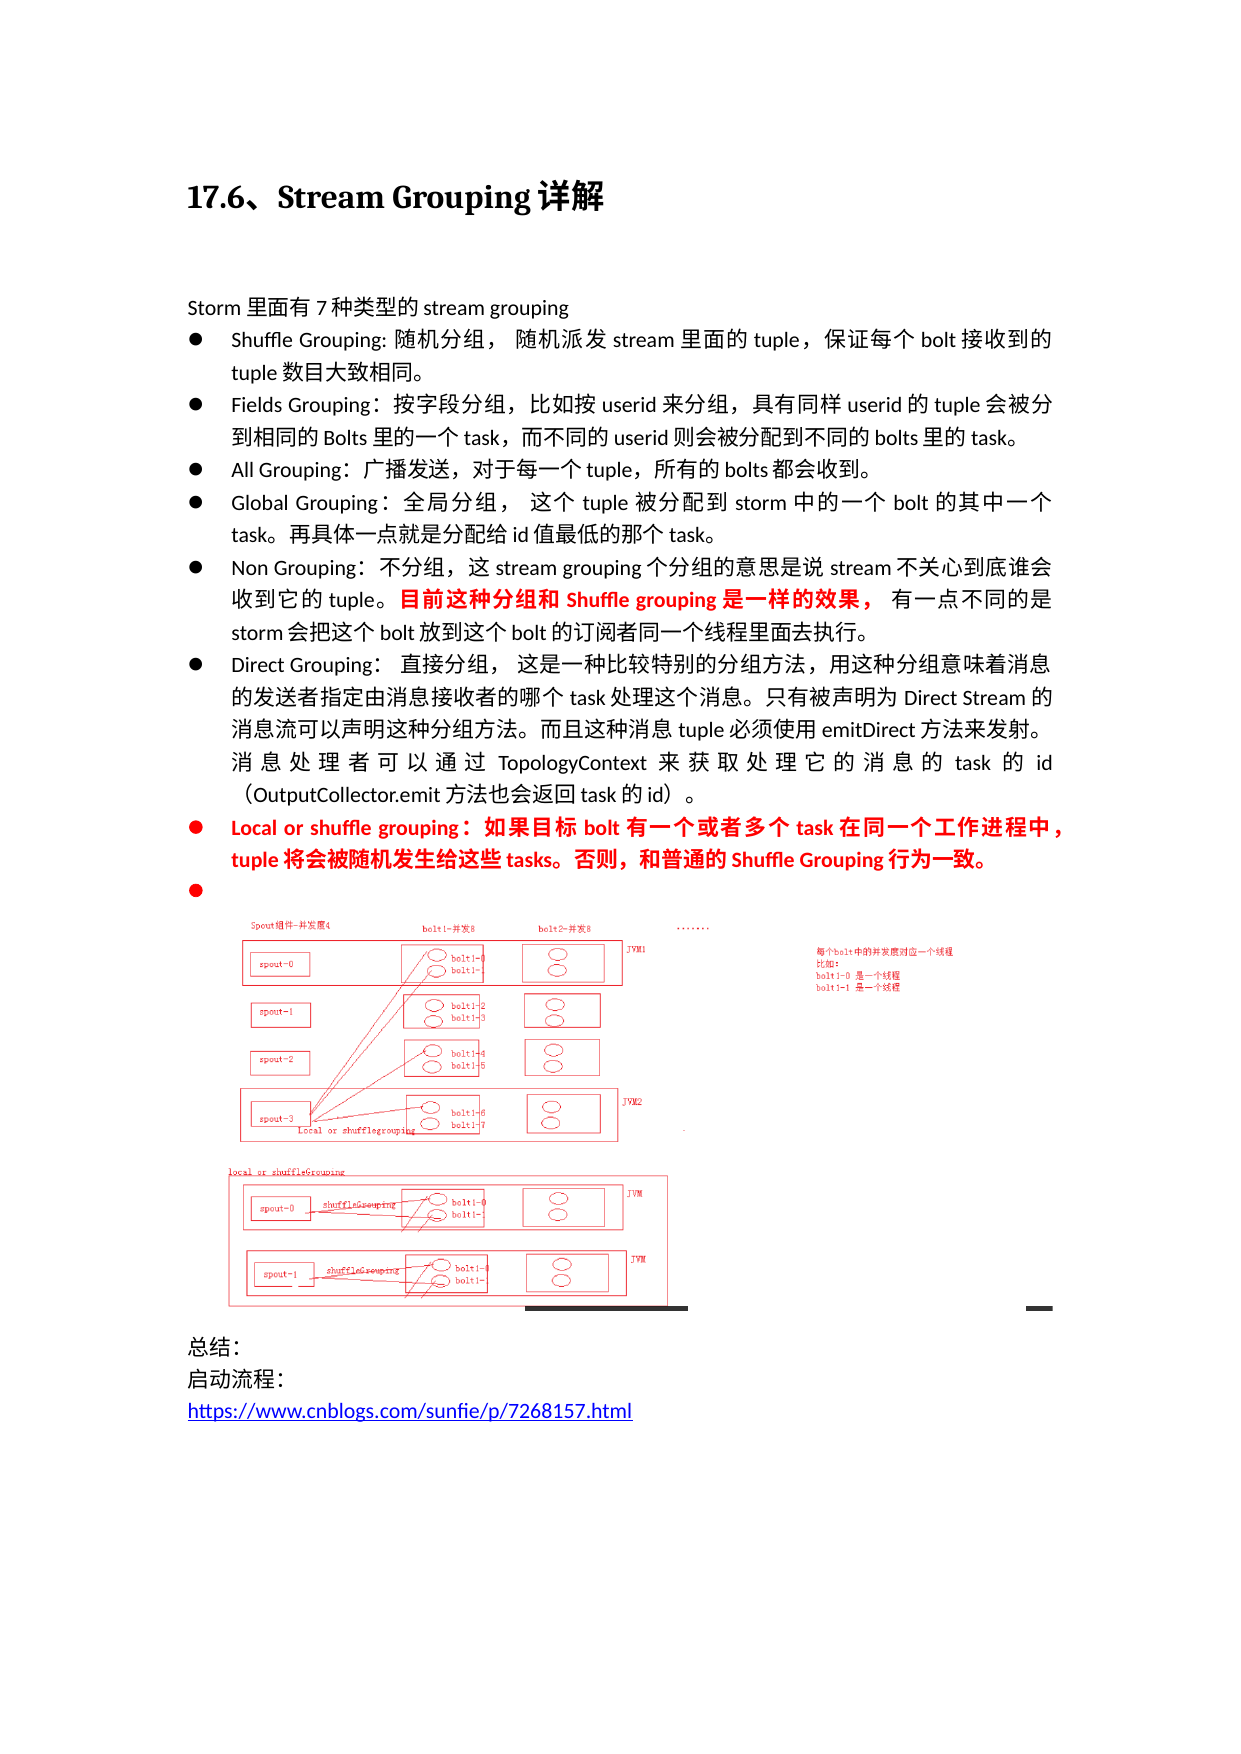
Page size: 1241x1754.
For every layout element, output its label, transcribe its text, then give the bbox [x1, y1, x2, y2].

list Non Grouping：不分组，这stream grouping个分组的意思是说stream不关心到底谁会收到它的tuple。目前这种分组和Shuffle grouping是一样的效果， 有一点不同的是storm会把这个bolt放到这个bolt的订阅者同一个线程里面去执行。 [187, 549, 1053, 647]
text 启动流程： [187, 1362, 1053, 1394]
picture [187, 906, 1053, 1311]
list All Grouping：广播发送，对于每一个tuple，所有的bolts都会收到。 [187, 452, 1053, 484]
list Local or shuffle grouping：如果目标bolt有一个或者多个task在同一个工作进程中，tuple将会被随机发生给这些tasks。否则，和普通的Shuffle Grouping行为一致。 [187, 809, 1053, 874]
list Direct Grouping： 直接分组， 这是一种比较特别的分组方法，用这种分组意味着消息的发送者指定由消息接收者的哪个task处理这个消息。只有被声明为Direct Stream的消息流可以声明这种分组方法。而且这种消息tuple必须使用emitDirect方法来发射。消息处理者可以通过TopologyContext来获取处理它的消息的task的id （OutputCollector.emit方法也会返回task的id）。 [187, 647, 1053, 809]
list Shuffle Grouping: 随机分组， 随机派发stream里面的tuple，保证每个bolt接收到的tuple数目大致相同。 [187, 322, 1053, 387]
text https://www.cnblogs.com/sunfie/p/7268157.html [187, 1394, 1053, 1427]
list Fields Grouping：按字段分组，比如按userid来分组，具有同样userid的tuple会被分到相同的Bolts里的一个task，而不同的userid则会被分配到不同的bolts里的task。 [187, 387, 1053, 452]
list Global Grouping：全局分组， 这个tuple被分配到storm中的一个bolt的其中一个task。再具体一点就是分配给id值最低的那个task。 [187, 484, 1053, 549]
subtitle 17.6、Stream Grouping详解 [187, 162, 1053, 227]
text Storm里面有7种类型的stream grouping [187, 289, 1053, 322]
text 总结： [187, 1329, 1053, 1362]
